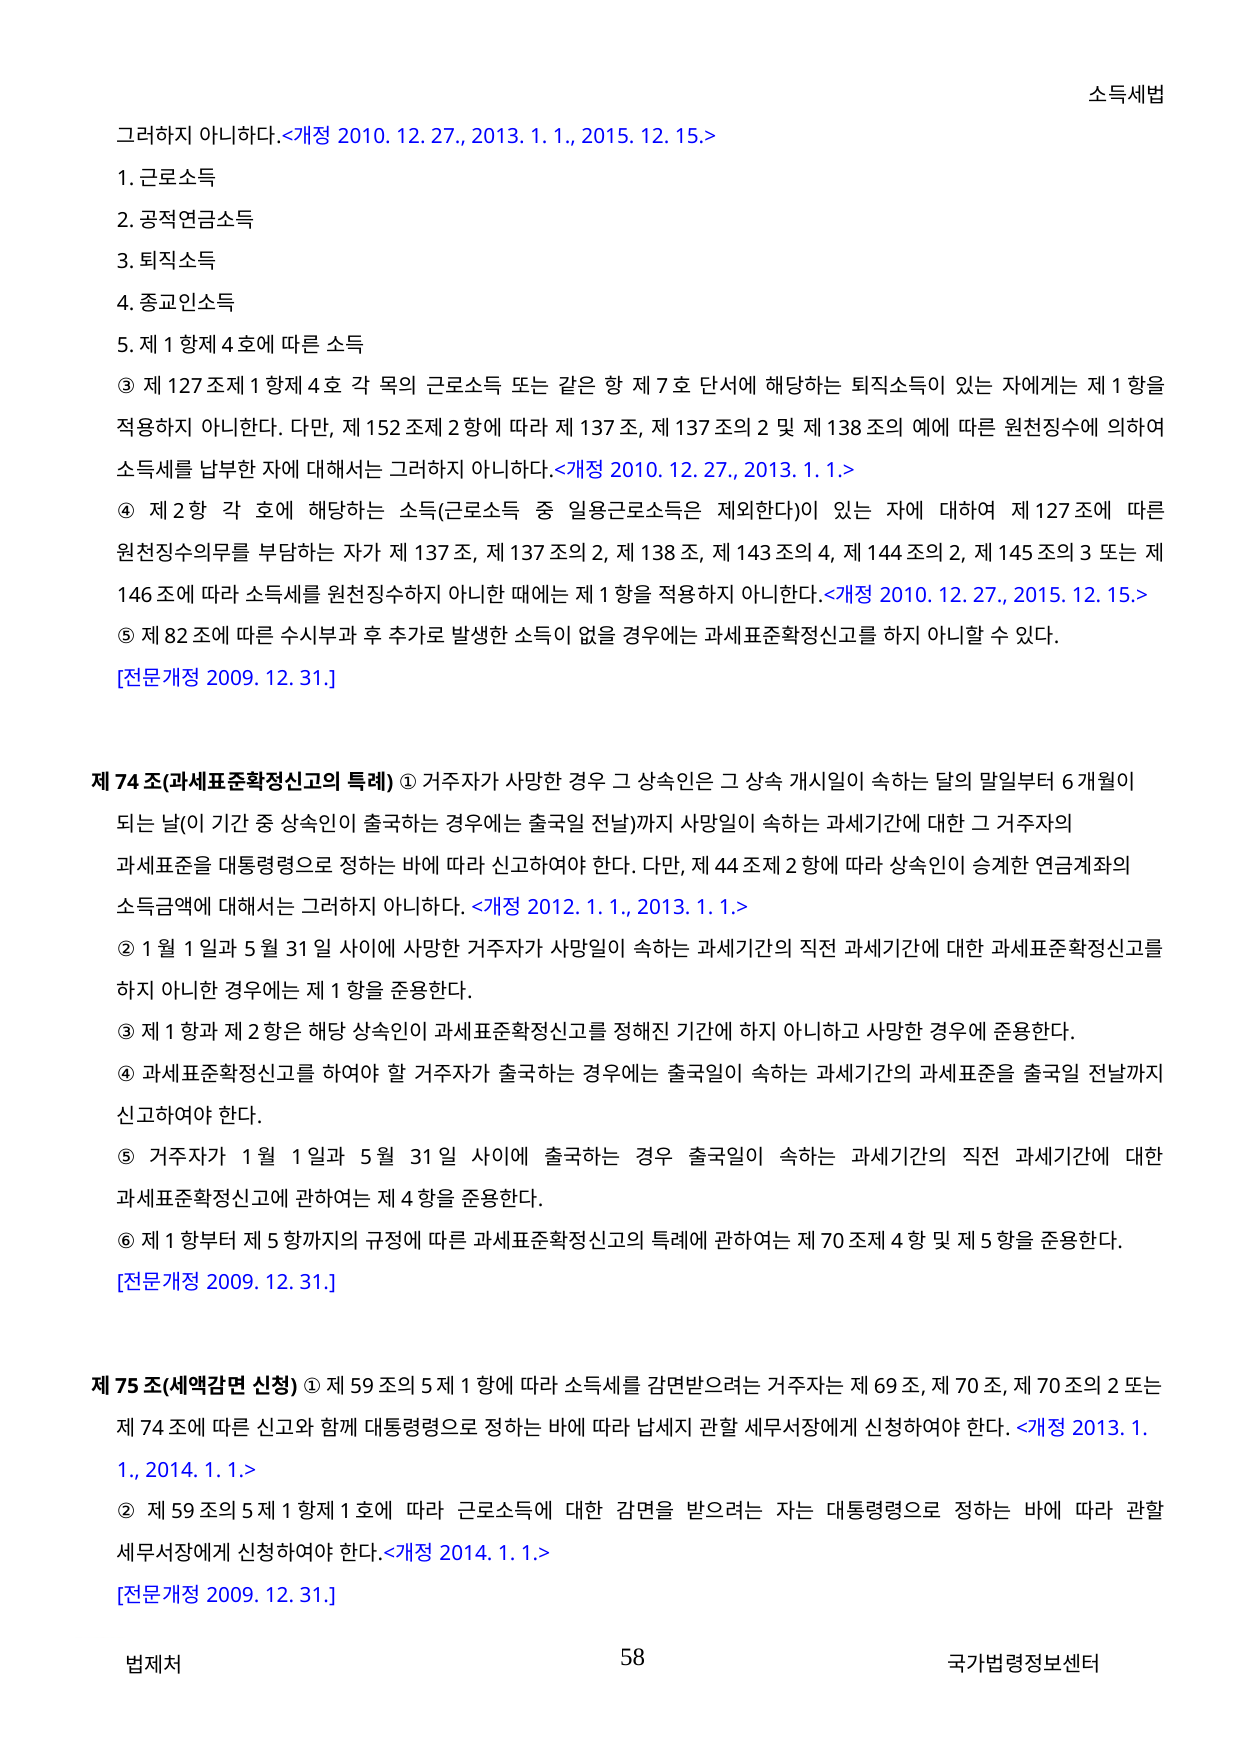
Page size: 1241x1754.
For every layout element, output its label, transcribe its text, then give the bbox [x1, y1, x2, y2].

text 1. 근로소득 [117, 150, 1165, 192]
text 제74조(과세표준확정신고의 특례) ① 거주자가 사망한 경우 그 상속인은 그 상속 개시일이 속하는 달의 말일부터 6개월이 되는 날(이 기간 중 상속인이 출국하는 경우에는 출국일 전날)까지 사망일이 속하는 과세기간에 대한 그 거주자의 과세표준을 대통령령으로 정하는 바에 따라 신고하여야 한다. 다만, 제44조제2항에 따라 상속인이 승계한 연금계좌의 소득금액에 대해서는 그러하지 아니하다. <개정 2012. 1. 1., 2013. 1. 1.> [92, 754, 1165, 921]
text 제75조(세액감면 신청) ① 제59조의5제1항에 따라 소득세를 감면받으려는 거주자는 제69조, 제70조, 제70조의2 또는 제74조에 따른 신고와 함께 대통령령으로 정하는 바에 따라 납세지 관할 세무서장에게 신청하여야 한다. <개정 2013. 1. 1., 2014. 1. 1.> [92, 1358, 1165, 1483]
text 5. 제1항제4호에 따른 소득 [117, 317, 1165, 358]
text ⑤ 제82조에 따른 수시부과 후 추가로 발생한 소득이 없을 경우에는 과세표준확정신고를 하지 아니할 수 있다. [117, 608, 1165, 650]
text [전문개정 2009. 12. 31.] [117, 1567, 1165, 1608]
text [전문개정 2009. 12. 31.] [117, 650, 1165, 692]
text ② 1월 1일과 5월 31일 사이에 사망한 거주자가 사망일이 속하는 과세기간의 직전 과세기간에 대한 과세표준확정신고를 하지 아니한 경우에는 제1항을 준용한다. [117, 921, 1165, 1004]
text ⑤ 거주자가 1월 1일과 5월 31일 사이에 출국하는 경우 출국일이 속하는 과세기간의 직전 과세기간에 대한 과세표준확정신고에 관하여는 제4항을 준용한다. [117, 1129, 1165, 1212]
text 3. 퇴직소득 [117, 233, 1165, 275]
text ③ 제127조제1항제4호 각 목의 근로소득 또는 같은 항 제7호 단서에 해당하는 퇴직소득이 있는 자에게는 제1항을 적용하지 아니한다. 다만, 제152조제2항에 따라 제137조, 제137조의2 및 제138조의 예에 따른 원천징수에 의하여 소득세를 납부한 자에 대해서는 그러하지 아니하다.<개정 2010. 12. 27., 2013. 1. 1.> [117, 358, 1165, 483]
text ④ 과세표준확정신고를 하여야 할 거주자가 출국하는 경우에는 출국일이 속하는 과세기간의 과세표준을 출국일 전날까지 신고하여야 한다. [117, 1046, 1165, 1129]
text 2. 공적연금소득 [117, 192, 1165, 233]
text ④ 제2항 각 호에 해당하는 소득(근로소득 중 일용근로소득은 제외한다)이 있는 자에 대하여 제127조에 따른 원천징수의무를 부담하는 자가 제137조, 제137조의2, 제138조, 제143조의4, 제144조의2, 제145조의3 또는 제146조에 따라 소득세를 원천징수하지 아니한 때에는 제1항을 적용하지 아니한다.<개정 2010. 12. 27., 2015. 12. 15.> [117, 483, 1165, 608]
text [117, 108, 1165, 150]
text 4. 종교인소득 [117, 275, 1165, 317]
text [전문개정 2009. 12. 31.] [117, 1254, 1165, 1296]
text ⑥ 제1항부터 제5항까지의 규정에 따른 과세표준확정신고의 특례에 관하여는 제70조제4항 및 제5항을 준용한다. [117, 1212, 1165, 1254]
text ② 제59조의5제1항제1호에 따라 근로소득에 대한 감면을 받으려는 자는 대통령령으로 정하는 바에 따라 관할 세무서장에게 신청하여야 한다.<개정 2014. 1. 1.> [117, 1483, 1165, 1567]
text ③ 제1항과 제2항은 해당 상속인이 과세표준확정신고를 정해진 기간에 하지 아니하고 사망한 경우에 준용한다. [117, 1004, 1165, 1046]
